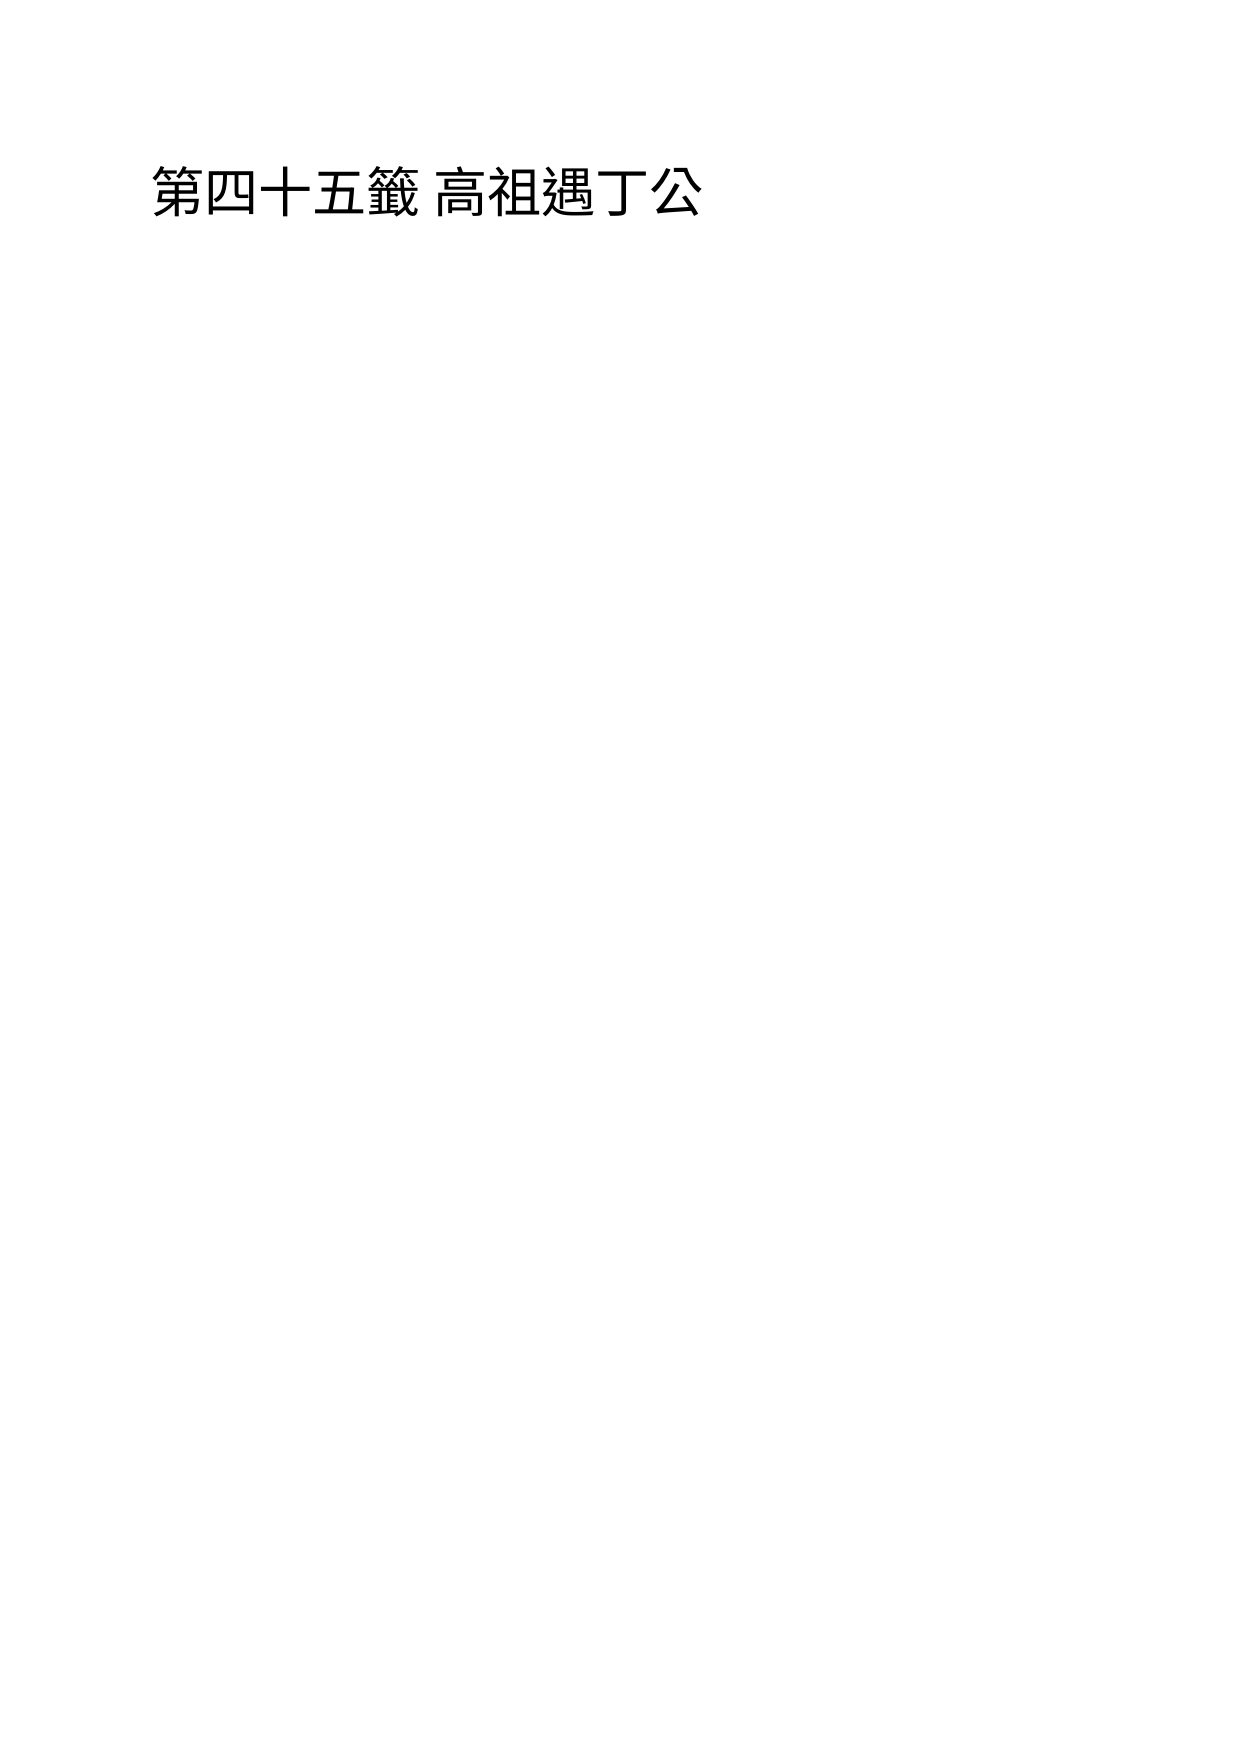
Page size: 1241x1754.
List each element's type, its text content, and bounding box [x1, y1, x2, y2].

title 第四十五籤 高祖遇丁公 [150, 150, 1090, 228]
